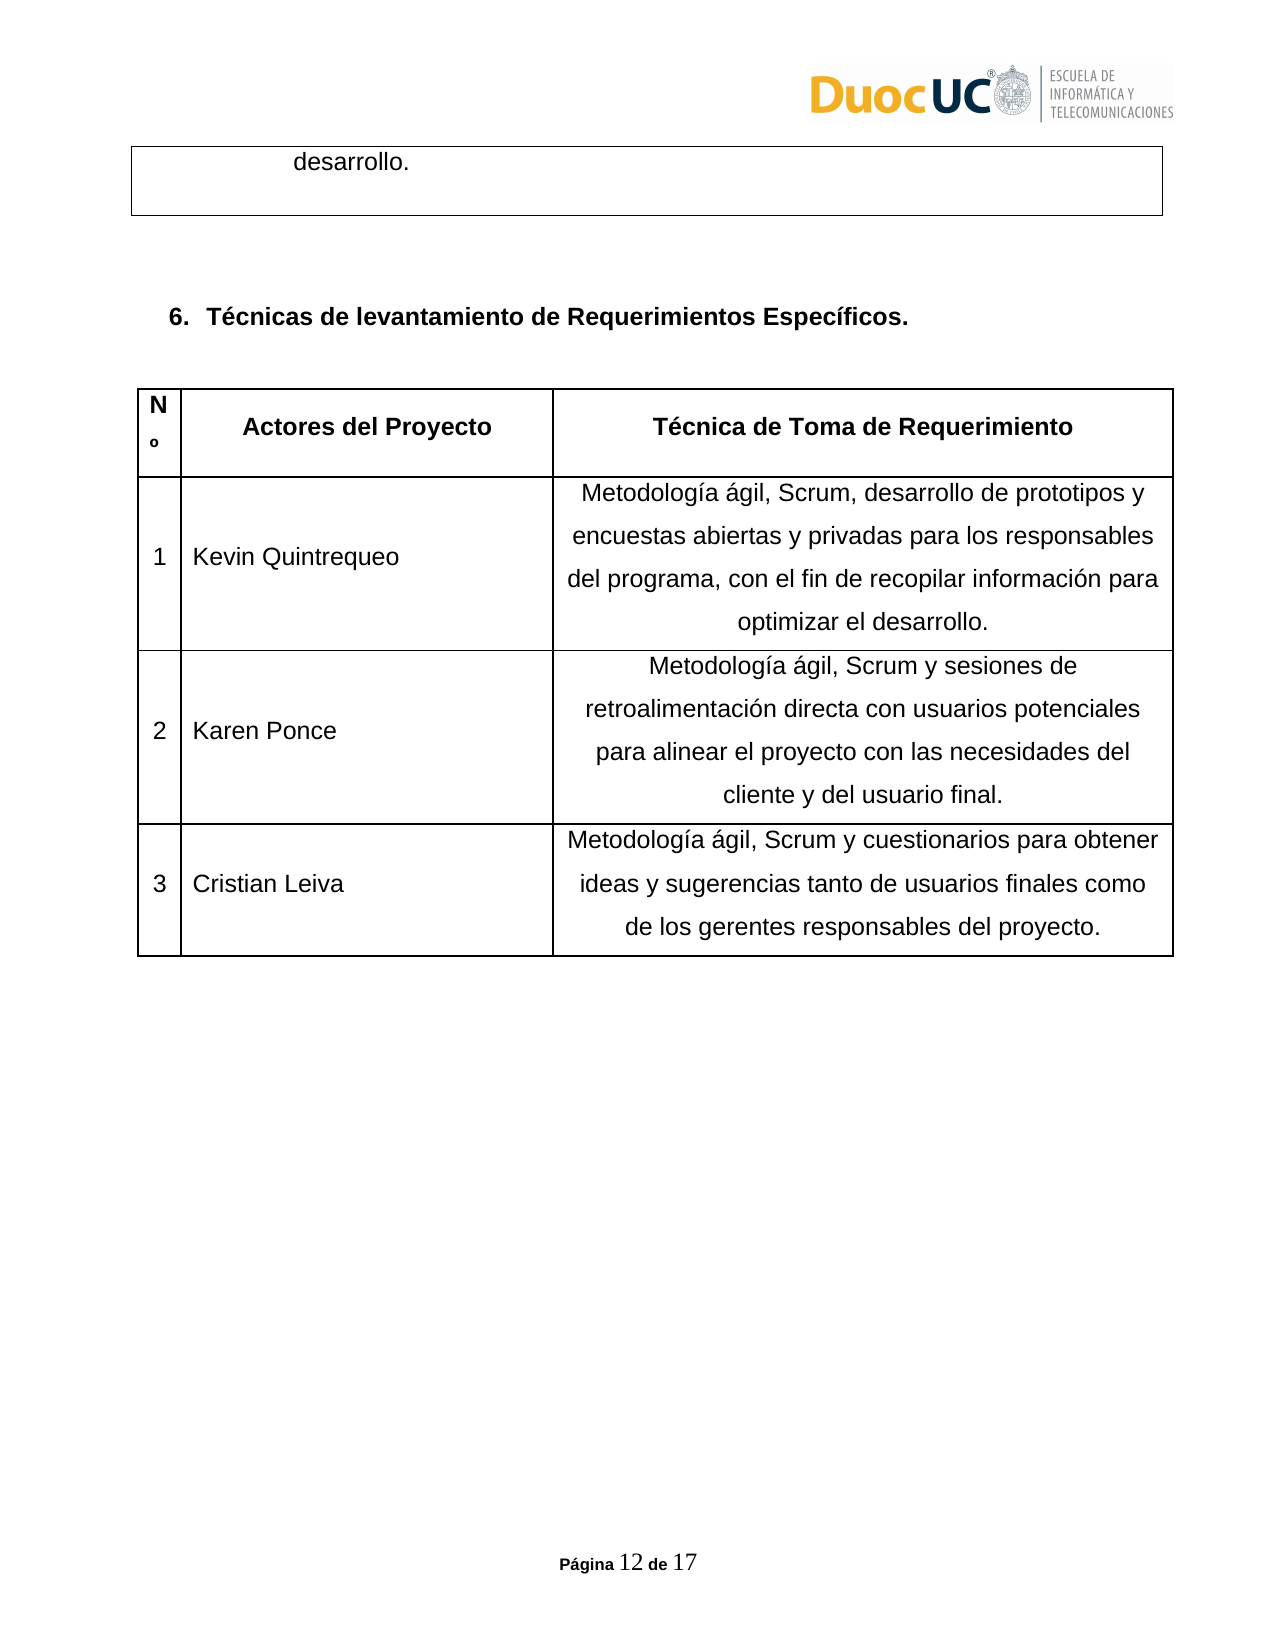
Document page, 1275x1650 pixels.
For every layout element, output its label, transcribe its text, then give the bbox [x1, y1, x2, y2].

table_header Técnica de Toma de Requerimiento [554, 390, 1172, 476]
table_cell 1 [139, 478, 180, 650]
list Técnicas de levantamiento de Requerimientos Específicos. [169, 302, 1162, 331]
table_cell Kevin Quintrequeo [182, 478, 552, 650]
table_header Actores del Proyecto [182, 390, 552, 476]
table_cell Karen Ponce [182, 651, 552, 823]
table_cell Metodología ágil, Scrum, desarrollo de prototipos y encuestas abiertas y privadas para los responsables del programa, con el fin de recopilar información para optimizar el desarrollo. [554, 478, 1172, 650]
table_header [132, 147, 1162, 215]
table_cell 3 [139, 825, 180, 955]
table_cell Metodología ágil, Scrum y sesiones de retroalimentación directa con usuarios potenciales para alinear el proyecto con las necesidades del cliente y del usuario final. [554, 651, 1172, 823]
table_cell 2 [139, 651, 180, 823]
table_cell Cristian Leiva [182, 825, 552, 955]
table_header Nº [139, 390, 180, 476]
picture [810, 63, 1174, 124]
table_cell Metodología ágil, Scrum y cuestionarios para obtener ideas y sugerencias tanto de usuarios finales como de los gerentes responsables del proyecto. [554, 825, 1172, 955]
